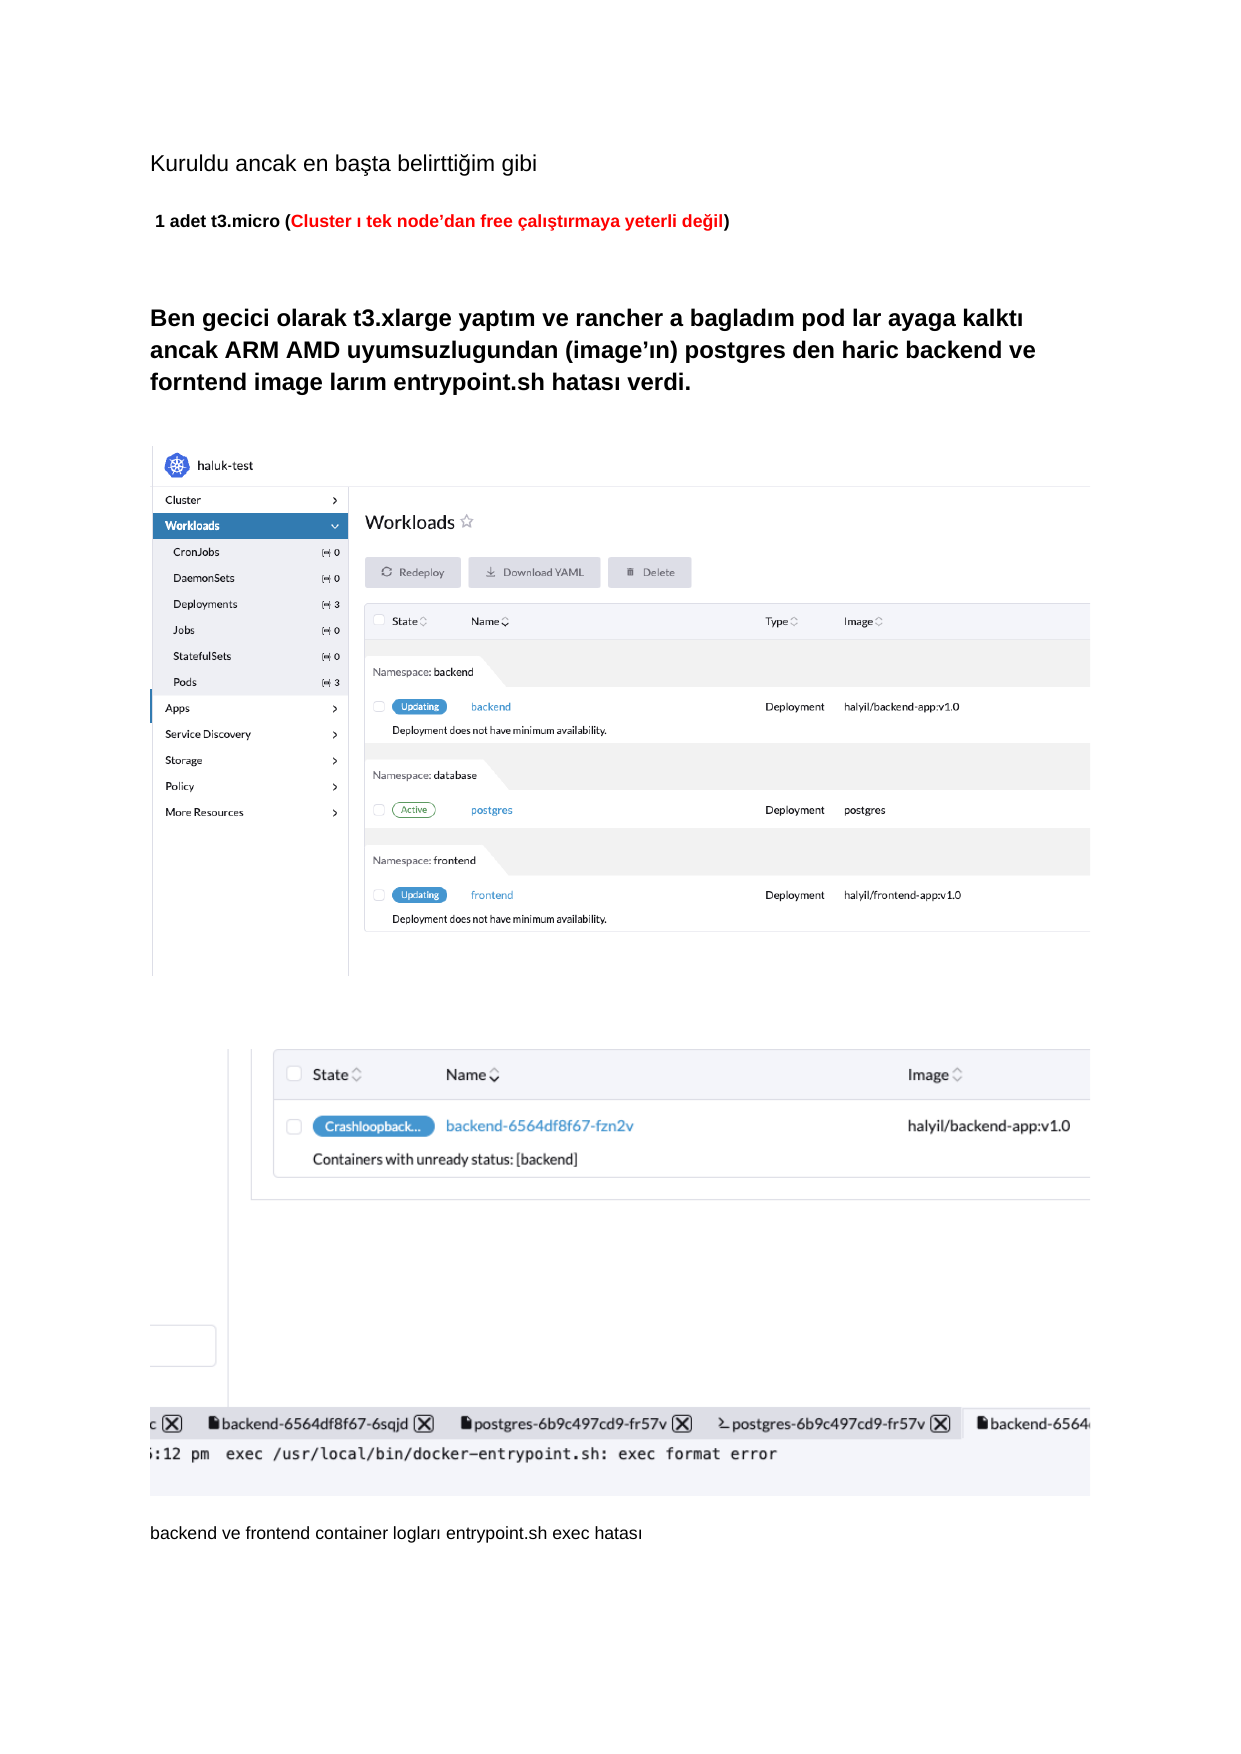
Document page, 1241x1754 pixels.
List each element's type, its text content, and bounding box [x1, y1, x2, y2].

text 1 adet t3.micro (Cluster ı tek node’dan free çalıştırmaya yeterli değil) [150, 210, 1090, 231]
picture [150, 446, 1091, 976]
text backend ve frontend container logları entrypoint.sh exec hatası [150, 1522, 1090, 1543]
text Ben gecici olarak t3.xlarge yaptım ve rancher a bagladım pod lar ayaga kalktı ancak ARM AMD uyumsuzlugundan (image’ın) postgres den haric backend ve forntend image larım entrypoint.sh hatası verdi. [150, 304, 1090, 395]
picture [150, 1049, 1091, 1496]
text Kuruldu ancak en başta belirttiğim gibi [150, 150, 1090, 207]
